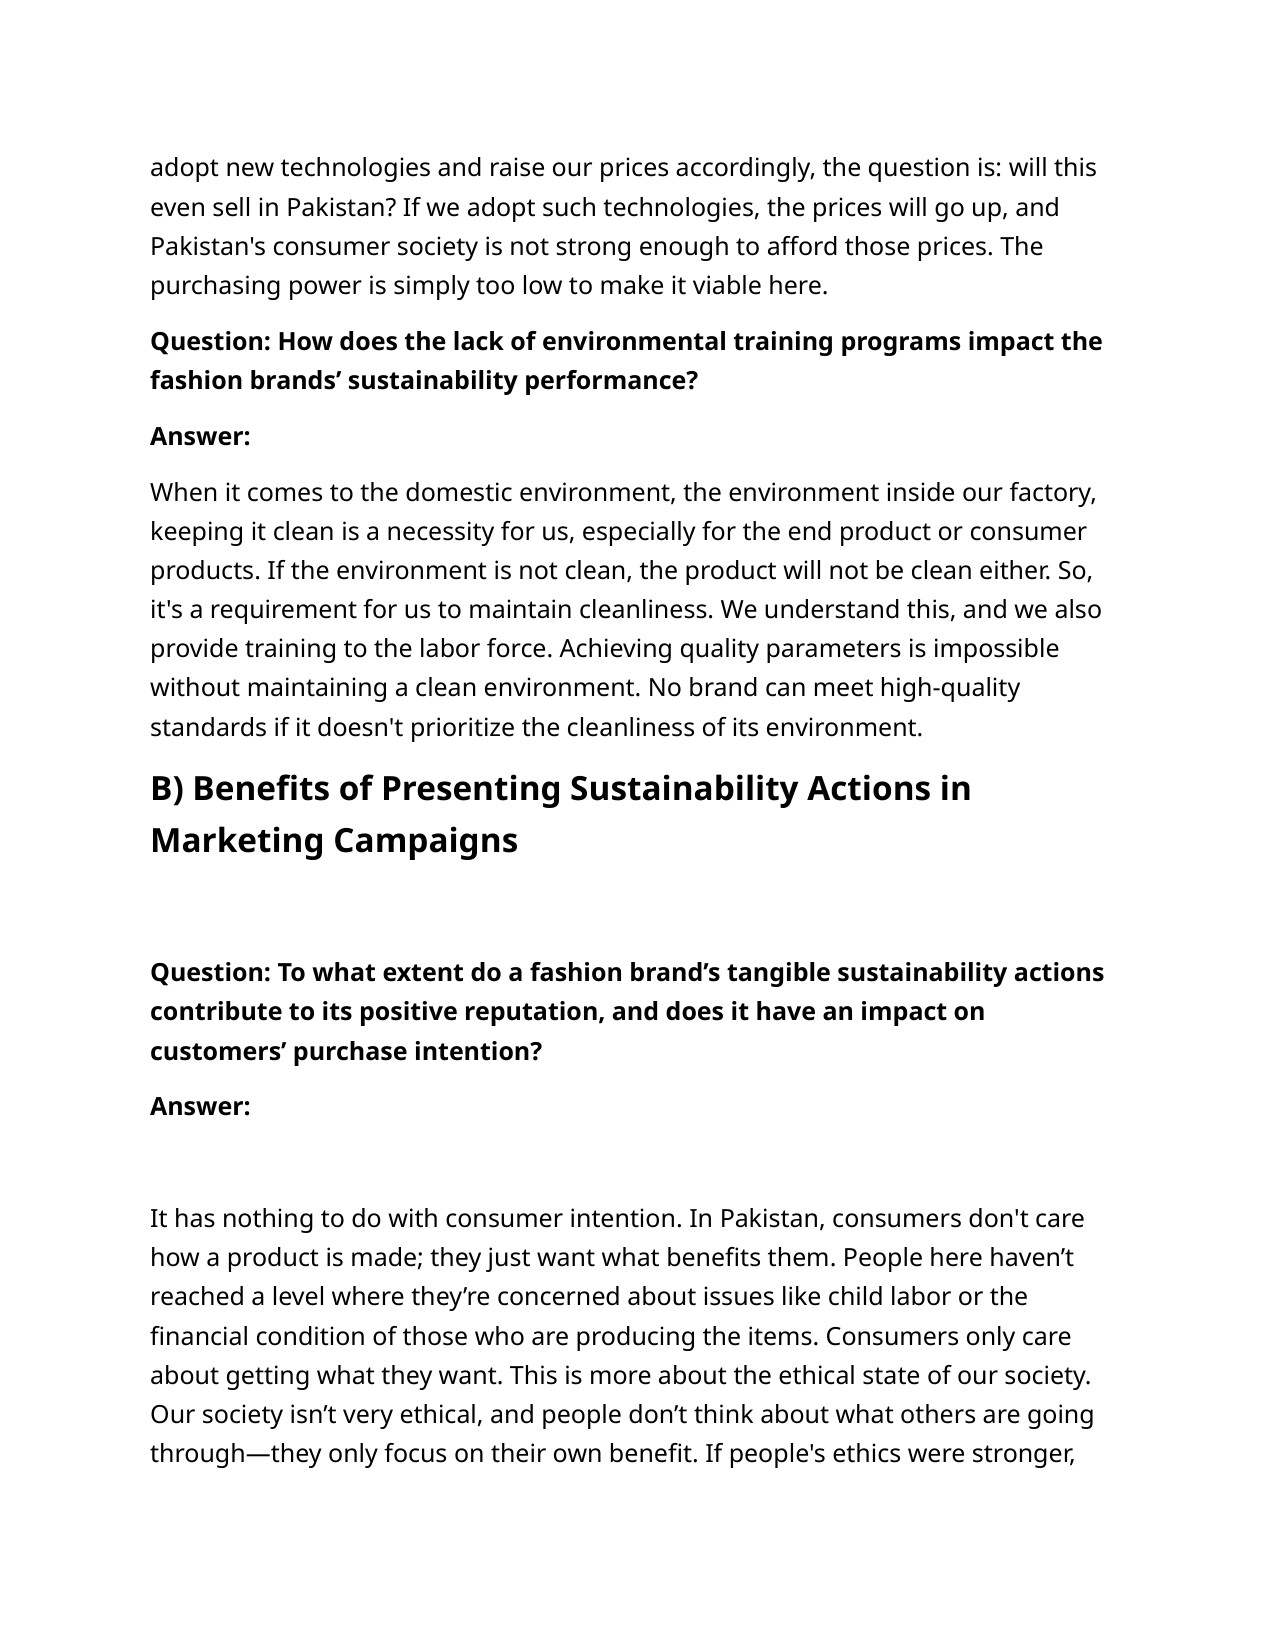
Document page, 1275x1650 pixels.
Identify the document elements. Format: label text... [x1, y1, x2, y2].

text Question: How does the lack of environmental training programs impact the fashion brands’ sustainability performance? [150, 323, 1125, 397]
text Answer: [150, 1089, 1125, 1123]
text When it comes to the domestic environment, the environment inside our factory, keeping it clean is a necessity for us, especially for the end product or consumer products. If the environment is not clean, the product will not be clean either. So, it's a requirement for us to maintain cleanliness. We understand this, and we also provide training to the labor force. Achieving quality parameters is impossible without maintaining a clean environment. No brand can meet high-quality standards if it doesn't prioritize the cleanliness of its environment. [150, 474, 1125, 743]
text Question: To what extent do a fashion brand’s tangible sustainability actions contribute to its positive reputation, and does it have an impact on customers’ purchase intention? [150, 955, 1125, 1067]
text B) Benefits of Presenting Sustainability Actions in Marketing Campaigns [150, 765, 1125, 863]
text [150, 1201, 1125, 1470]
text Answer: [150, 418, 1125, 452]
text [150, 150, 1125, 302]
